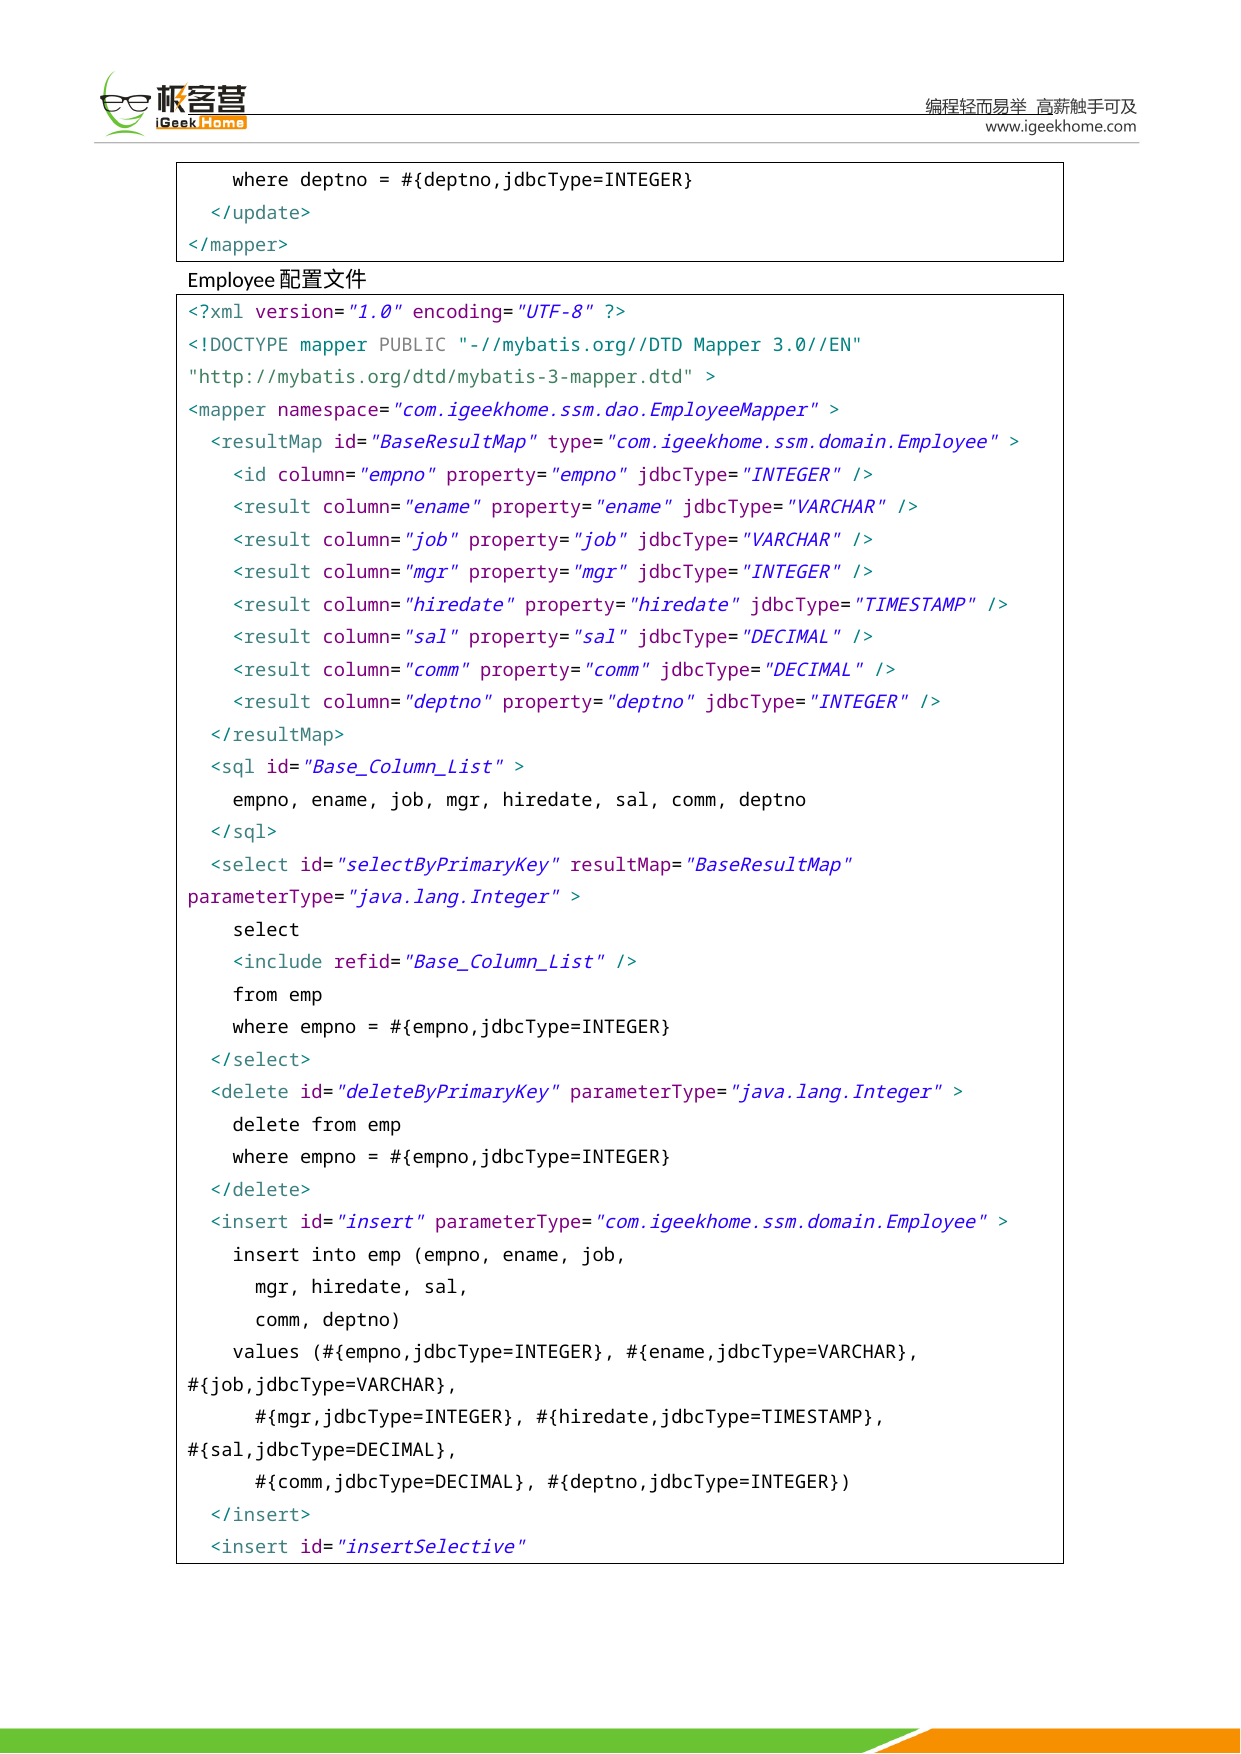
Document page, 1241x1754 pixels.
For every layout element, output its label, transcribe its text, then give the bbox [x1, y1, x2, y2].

text Employee配置文件 [187, 262, 1053, 294]
picture [0, 1690, 1241, 1753]
picture [0, 1, 1241, 151]
